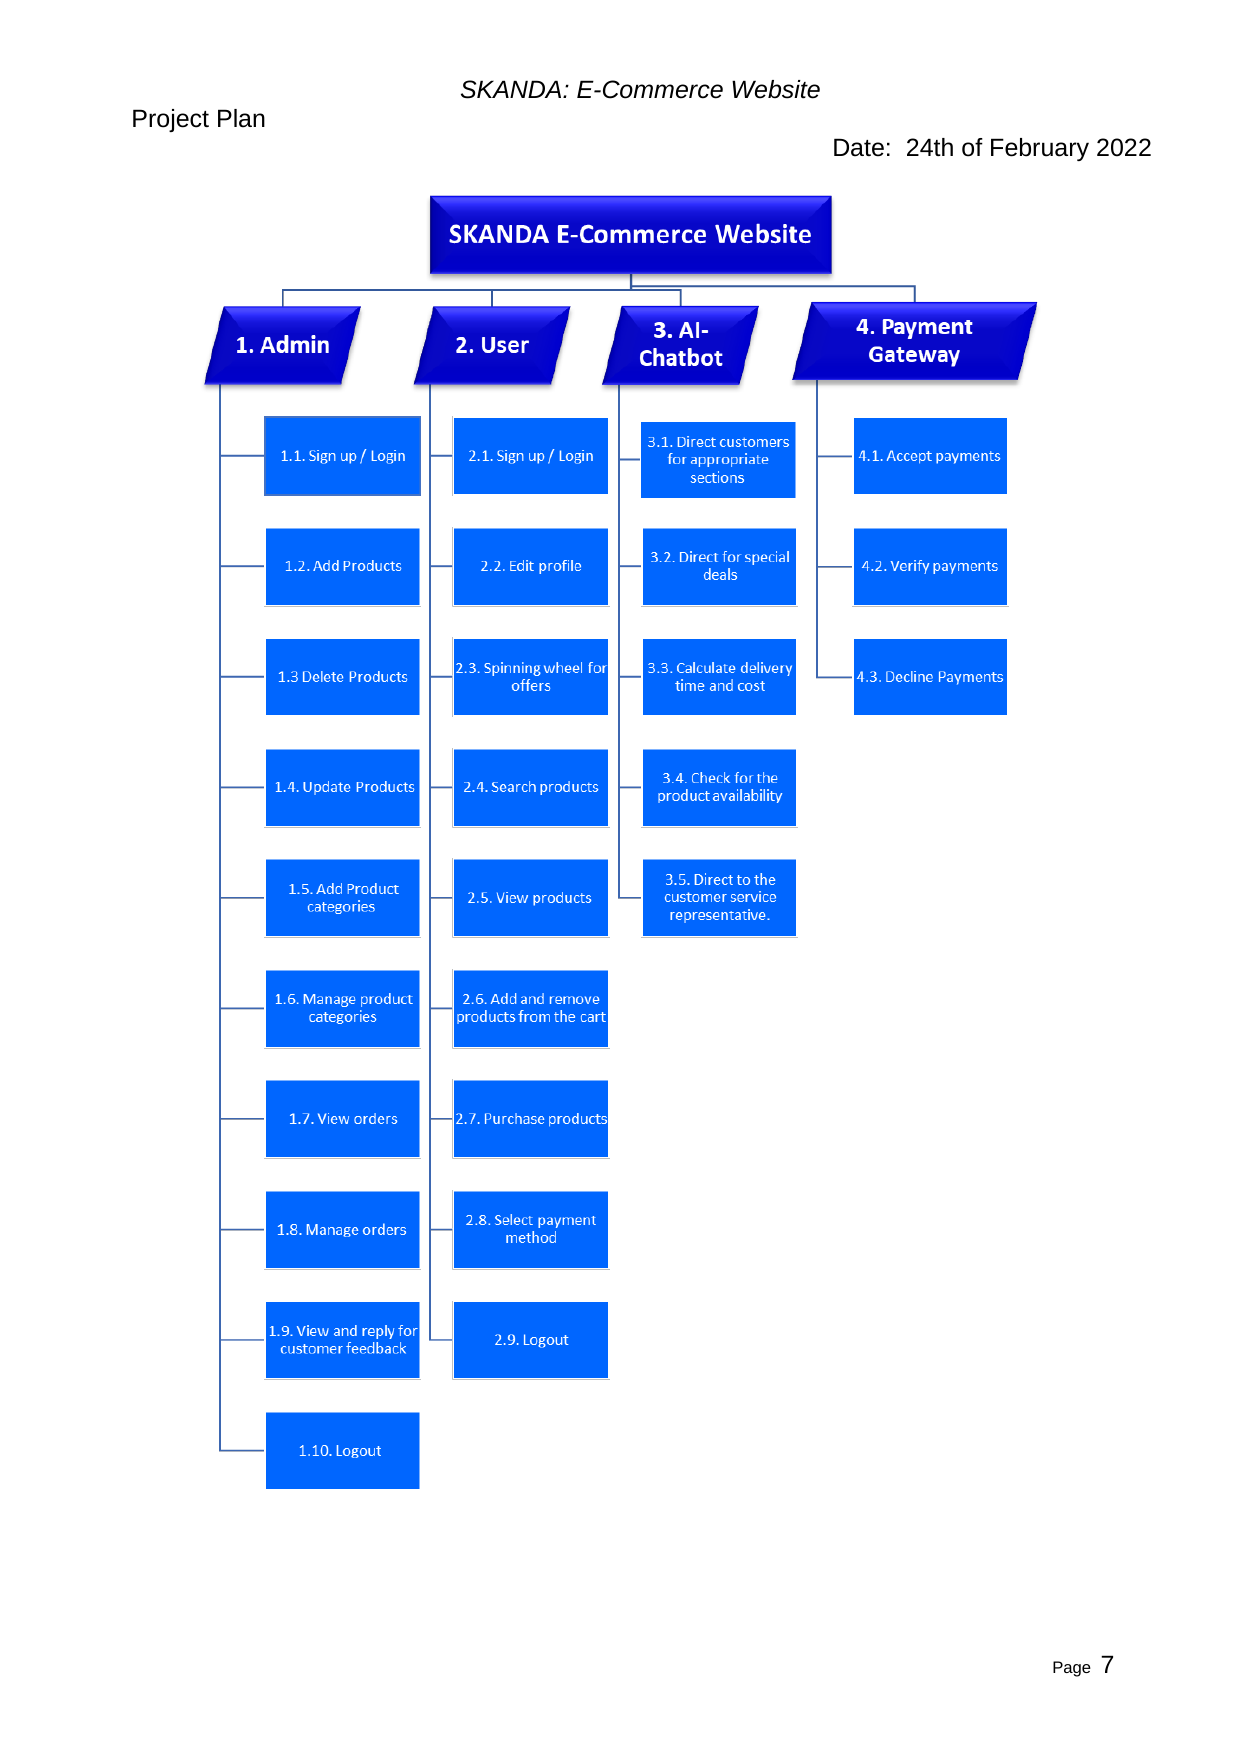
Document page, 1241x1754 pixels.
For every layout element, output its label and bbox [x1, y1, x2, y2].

picture [134, 191, 1127, 1490]
